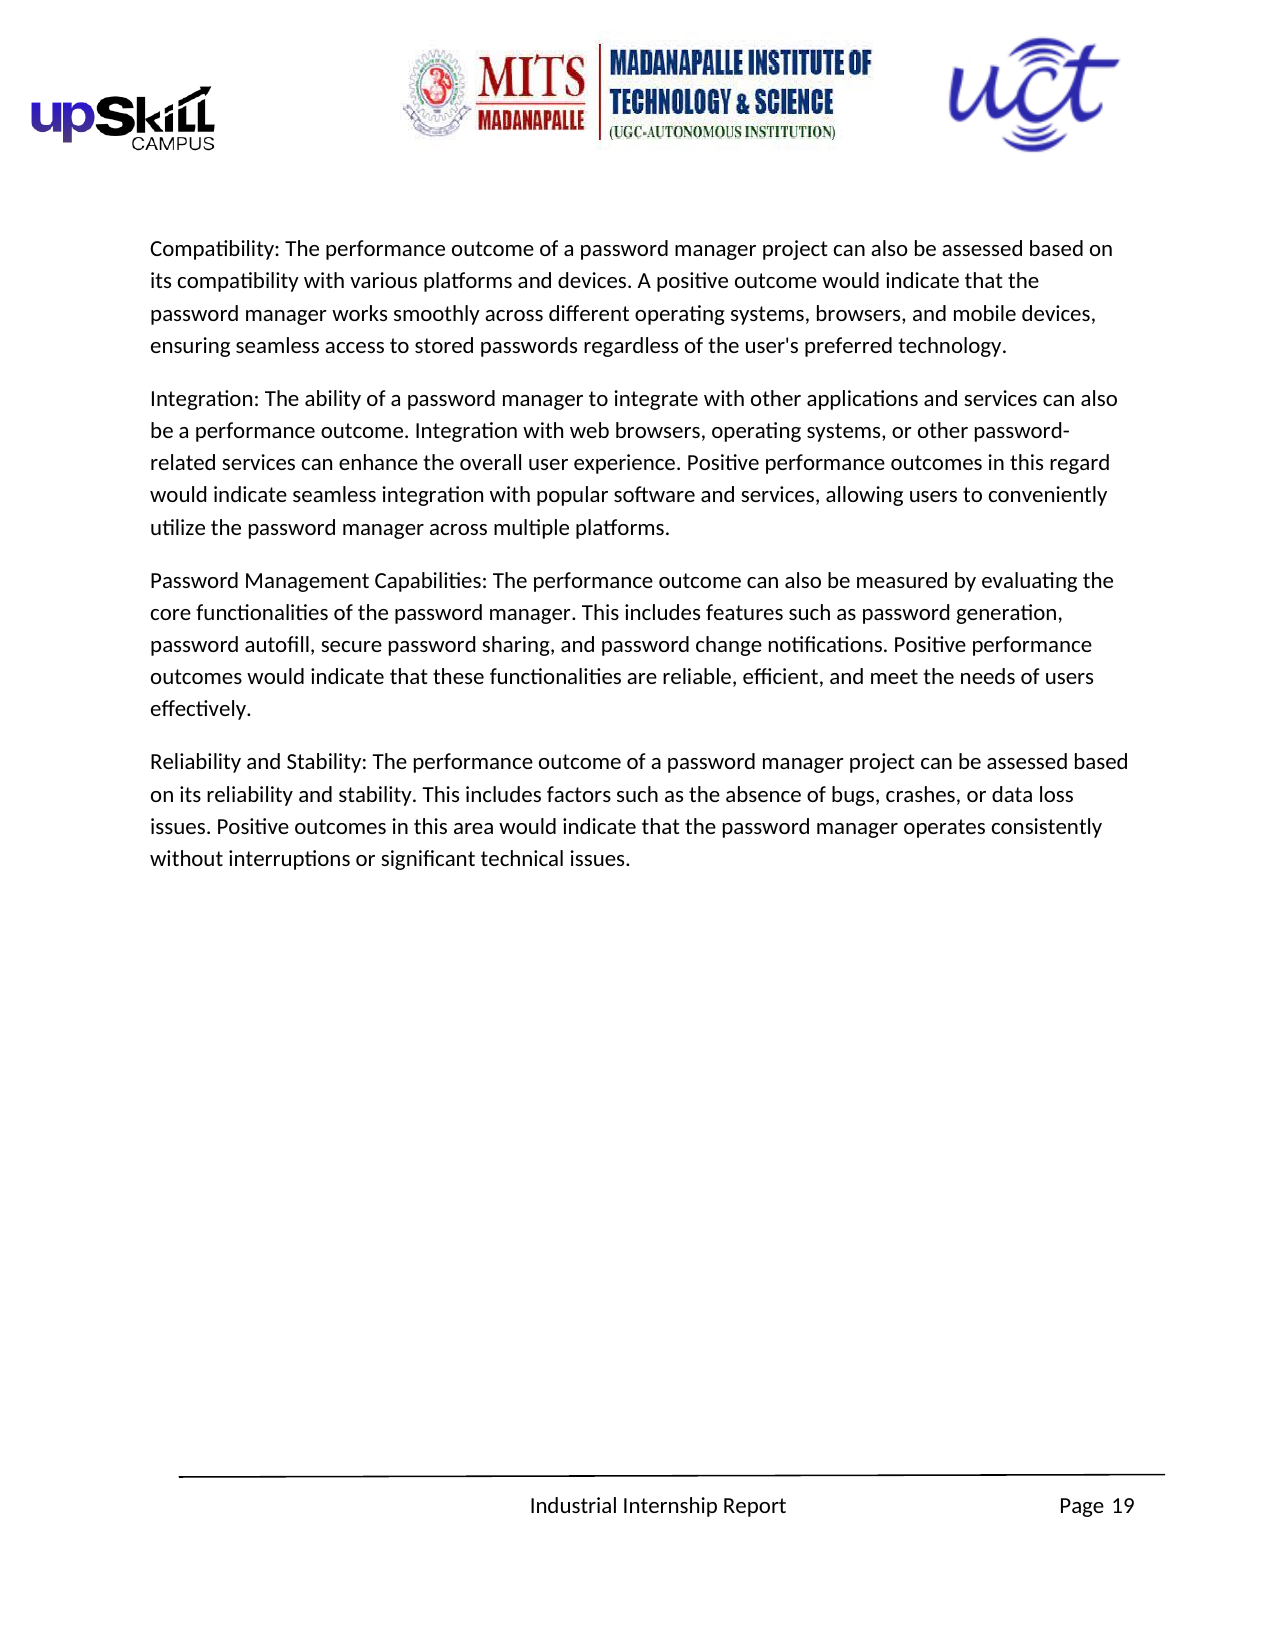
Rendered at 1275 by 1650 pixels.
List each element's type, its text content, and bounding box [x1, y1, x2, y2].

picture [400, 31, 876, 154]
text Integration: The ability of a password manager to integrate with other applications and services can also be a performance outcome. Integration with web browsers, operating systems, or other password-related services can enhance the overall user experience. Positive performance outcomes in this regard would indicate seamless integration with popular software and services, allowing users to conveniently utilize the password manager across multiple platforms. [150, 384, 1134, 541]
picture [946, 28, 1125, 154]
text Compatibility: The performance outcome of a password manager project can also be assessed based on its compatibility with various platforms and devices. A positive outcome would indicate that the password manager works smoothly across different operating systems, browsers, and mobile devices, ensuring seamless access to stored passwords regardless of the user's preferred technology. [150, 234, 1134, 359]
text Password Management Capabilities: The performance outcome can also be measured by evaluating the core functionalities of the password manager. This includes features such as password generation, password autofill, secure password sharing, and password change notifications. Positive performance outcomes would indicate that these functionalities are reliable, efficient, and meet the needs of users effectively. [150, 566, 1134, 722]
text Reliability and Stability: The performance outcome of a password manager project can be assessed based on its reliability and stability. This includes factors such as the absence of bugs, crashes, or data loss issues. Positive outcomes in this area would indicate that the password manager operates consistently without interruptions or significant technical issues. [150, 747, 1134, 872]
picture [0, 73, 246, 154]
